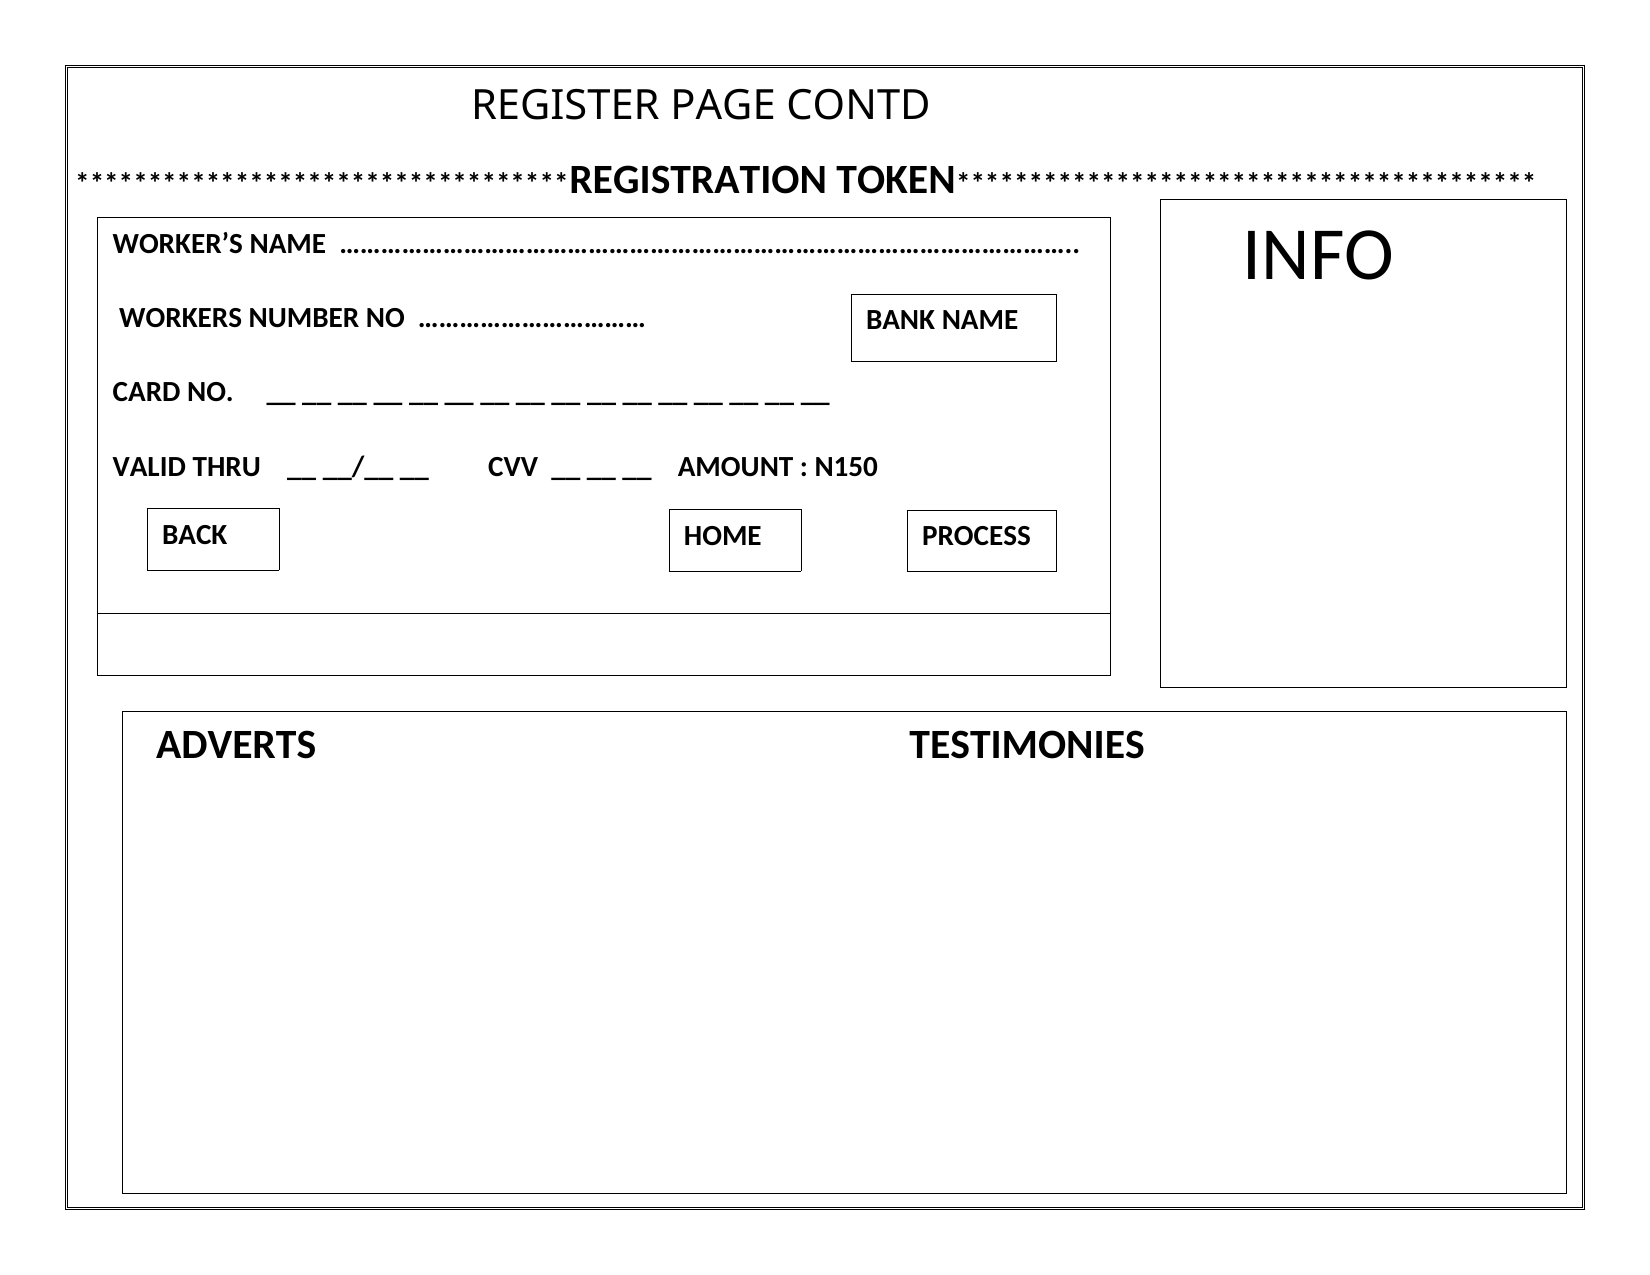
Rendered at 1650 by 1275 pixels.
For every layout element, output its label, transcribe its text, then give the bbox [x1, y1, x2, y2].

text **********************************REGISTRATION TOKEN**************************************** [75, 153, 1575, 203]
text REGISTER PAGE CONTD [375, 75, 1575, 132]
